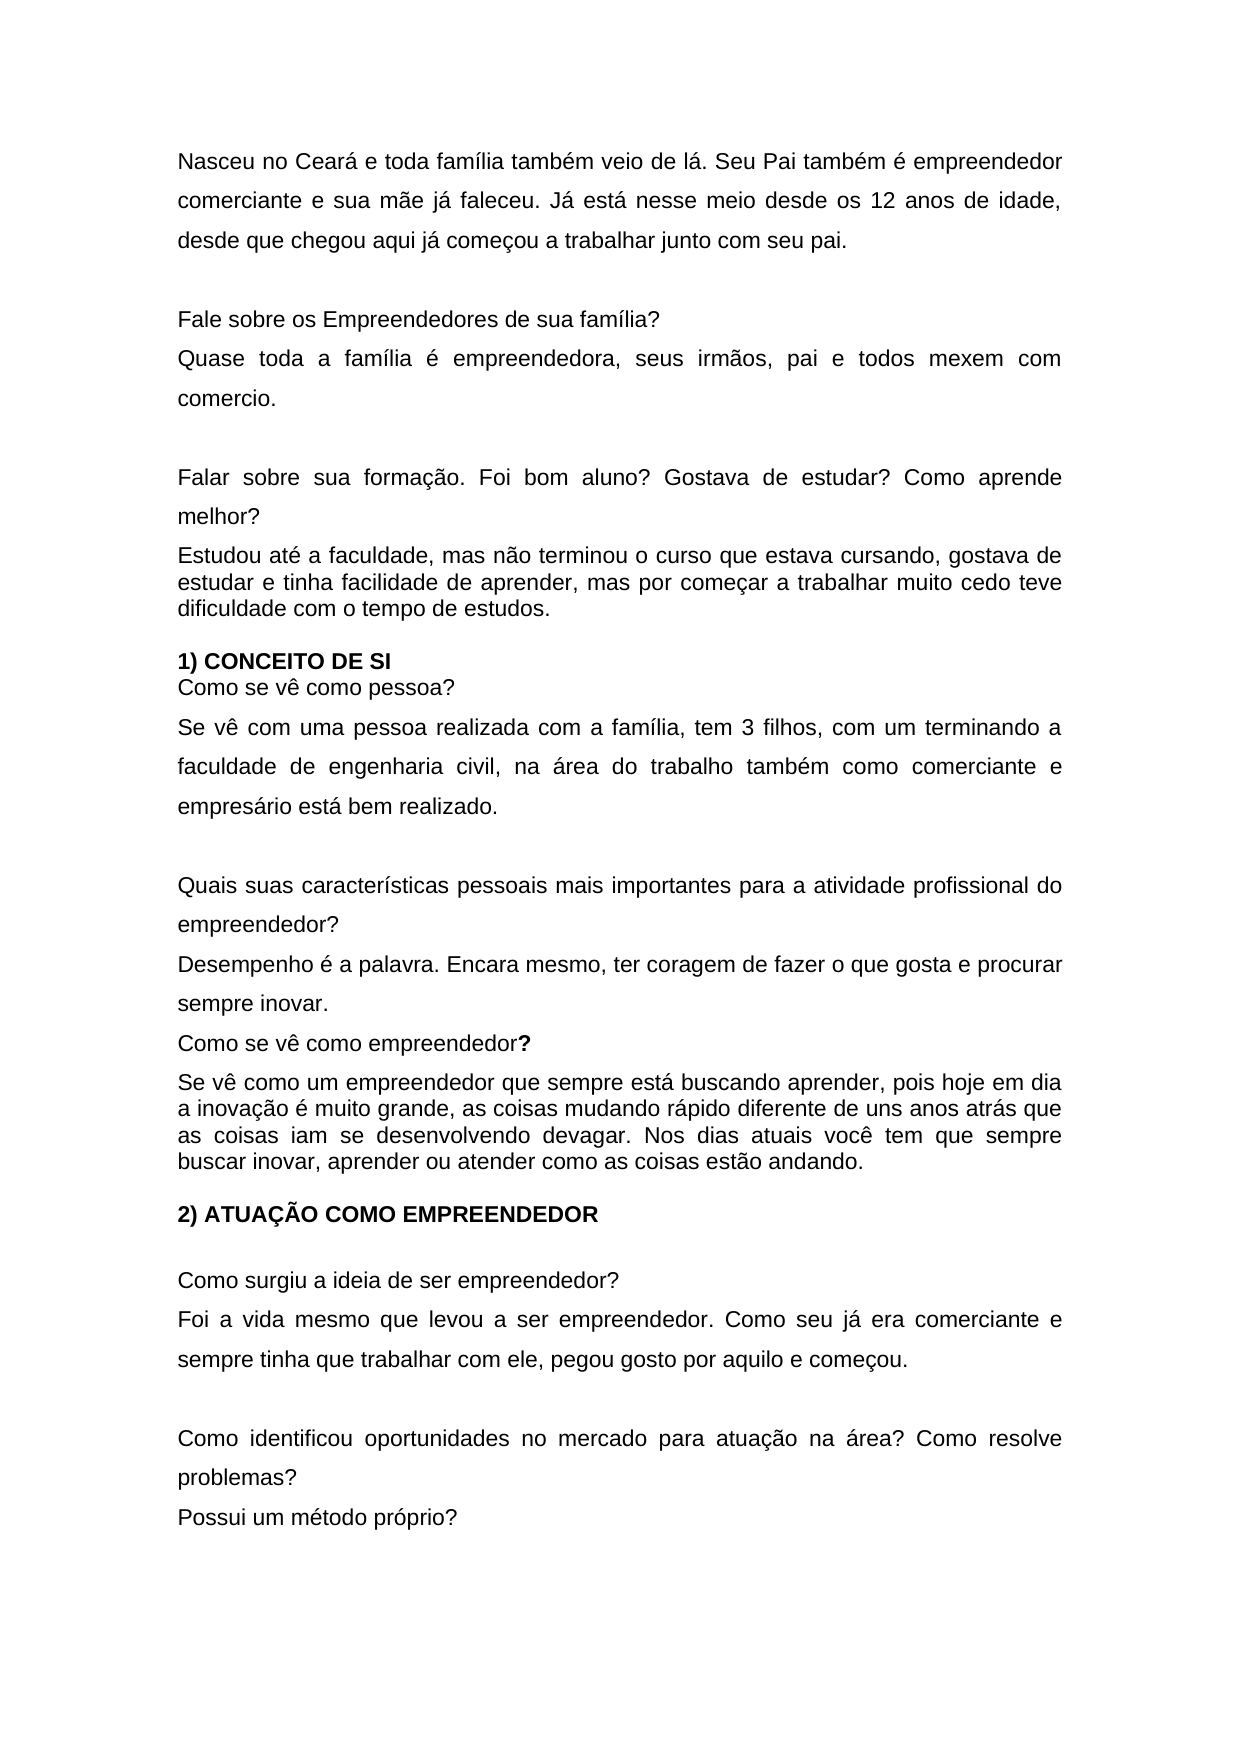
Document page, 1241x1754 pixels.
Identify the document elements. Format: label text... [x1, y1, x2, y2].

text Quais suas características pessoais mais importantes para a atividade profissional do empreendedor? [177, 872, 1063, 937]
text 2) ATUAÇÃO COMO EMPREENDEDOR [177, 1201, 1063, 1227]
text Como identificou oportunidades no mercado para atuação na área? Como resolve problemas? [177, 1424, 1063, 1490]
text Foi a vida mesmo que levou a ser empreendedor. Como seu já era comerciante e sempre tinha que trabalhar com ele, pegou gosto por aquilo e começou. [177, 1306, 1063, 1372]
text Quase toda a família é empreendedora, seus irmãos, pai e todos mexem com comercio. [177, 345, 1063, 411]
text Falar sobre sua formação. Foi bom aluno? Gostava de estudar? Como aprende melhor? [177, 463, 1063, 529]
text 1) CONCEITO DE SI [177, 648, 1063, 674]
text Fale sobre os Empreendedores de sua família? [177, 306, 1063, 332]
text Como surgiu a ideia de ser empreendedor? [177, 1267, 1063, 1293]
text Desempenho é a palavra. Encara mesmo, ter coragem de fazer o que gosta e procurar sempre inovar. [177, 951, 1063, 1016]
text Como se vê como pessoa? [177, 674, 1063, 701]
text Estudou até a faculdade, mas não terminou o curso que estava cursando, gostava de estudar e tinha facilidade de aprender, mas por começar a trabalhar muito cedo teve dificuldade com o tempo de estudos. [177, 542, 1063, 621]
text Se vê com uma pessoa realizada com a família, tem 3 filhos, com um terminando a faculdade de engenharia civil, na área do trabalho também como comerciante e empresário está bem realizado. [177, 714, 1063, 819]
text Possui um método próprio? [177, 1503, 1063, 1530]
text Se vê como um empreendedor que sempre está buscando aprender, pois hoje em dia a inovação é muito grande, as coisas mudando rápido diferente de uns anos atrás que as coisas iam se desenvolvendo devagar. Nos dias atuais você tem que sempre buscar inovar, aprender ou atender como as coisas estão andando. [177, 1069, 1063, 1174]
text Nasceu no Ceará e toda família também veio de lá. Seu Pai também é empreendedor comerciante e sua mãe já faleceu. Já está nesse meio desde os 12 anos de idade, desde que chegou aqui já começou a trabalhar junto com seu pai. [177, 148, 1063, 253]
text Como se vê como empreendedor? [177, 1029, 1063, 1056]
